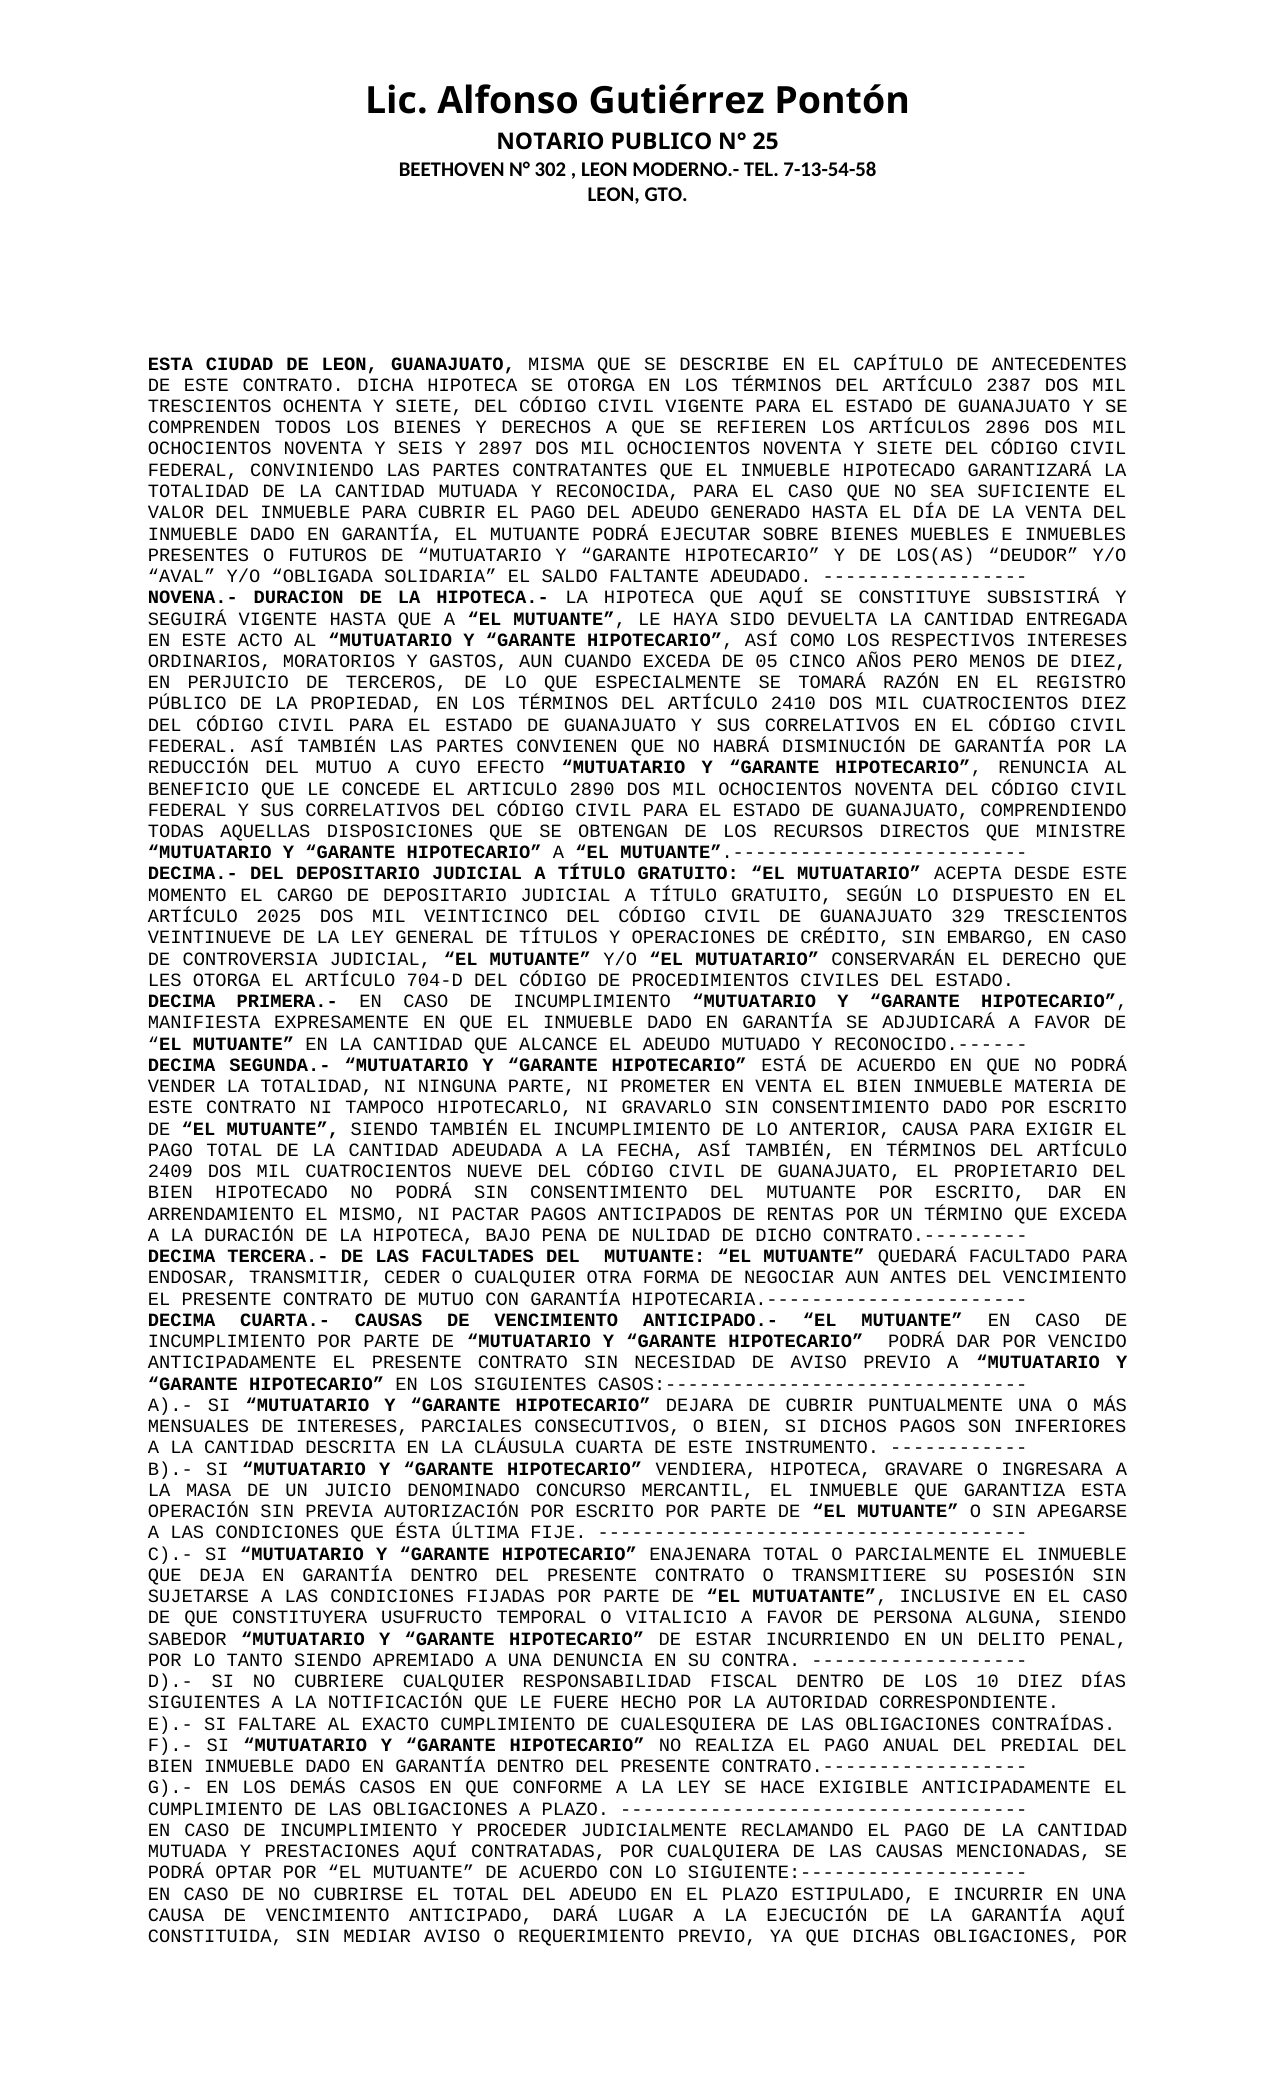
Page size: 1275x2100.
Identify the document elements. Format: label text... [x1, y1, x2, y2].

text EN CASO DE INCUMPLIMIENTO Y PROCEDER JUDICIALMENTE RECLAMANDO EL PAGO DE LA CANTIDAD MUTUADA Y PRESTACIONES AQUÍ CONTRATADAS, POR CUALQUIERA DE LAS CAUSAS MENCIONADAS, SE PODRÁ OPTAR POR “EL MUTUANTE” DE ACUERDO CON LO SIGUIENTE: [148, 1821, 1127, 1884]
text DECIMA SEGUNDA.- “MUTUATARIO Y “GARANTE HIPOTECARIO” ESTÁ DE ACUERDO EN QUE NO PODRÁ VENDER LA TOTALIDAD, NI NINGUNA PARTE, NI PROMETER EN VENTA EL BIEN INMUEBLE MATERIA DE ESTE CONTRATO NI TAMPOCO HIPOTECARLO, NI GRAVARLO SIN CONSENTIMIENTO DADO POR ESCRITO DE “EL MUTUANTE”, SIENDO TAMBIÉN EL INCUMPLIMIENTO DE LO ANTERIOR, CAUSA PARA EXIGIR EL PAGO TOTAL DE LA CANTIDAD ADEUDADA A LA FECHA, ASÍ TAMBIÉN, EN TÉRMINOS DEL ARTÍCULO 2409 DOS MIL CUATROCIENTOS NUEVE DEL CÓDIGO CIVIL DE GUANAJUATO, EL PROPIETARIO DEL BIEN HIPOTECADO NO PODRÁ SIN CONSENTIMIENTO DEL MUTUANTE POR ESCRITO, DAR EN ARRENDAMIENTO EL MISMO, NI PACTAR PAGOS ANTICIPADOS DE RENTAS POR UN TÉRMINO QUE EXCEDA A LA DURACIÓN DE LA HIPOTECA, BAJO PENA DE NULIDAD DE DICHO CONTRATO. [148, 1056, 1127, 1247]
text G).- EN LOS DEMÁS CASOS EN QUE CONFORME A LA LEY SE HACE EXIGIBLE ANTICIPADAMENTE EL CUMPLIMIENTO DE LAS OBLIGACIONES A PLAZO. [148, 1778, 1127, 1821]
text NOVENA.- DURACION DE LA HIPOTECA.- LA HIPOTECA QUE AQUÍ SE CONSTITUYE SUBSISTIRÁ Y SEGUIRÁ VIGENTE HASTA QUE A “EL MUTUANTE”, LE HAYA SIDO DEVUELTA LA CANTIDAD ENTREGADA EN ESTE ACTO AL “MUTUATARIO Y “GARANTE HIPOTECARIO”, ASÍ COMO LOS RESPECTIVOS INTERESES ORDINARIOS, MORATORIOS Y GASTOS, AUN CUANDO EXCEDA DE 05 CINCO AÑOS PERO MENOS DE DIEZ, EN PERJUICIO DE TERCEROS, DE LO QUE ESPECIALMENTE SE TOMARÁ RAZÓN EN EL REGISTRO PÚBLICO DE LA PROPIEDAD, EN LOS TÉRMINOS DEL ARTÍCULO 2410 DOS MIL CUATROCIENTOS DIEZ DEL CÓDIGO CIVIL PARA EL ESTADO DE GUANAJUATO Y SUS CORRELATIVOS EN EL CÓDIGO CIVIL FEDERAL. ASÍ TAMBIÉN LAS PARTES CONVIENEN QUE NO HABRÁ DISMINUCIÓN DE GARANTÍA POR LA REDUCCIÓN DEL MUTUO A CUYO EFECTO “MUTUATARIO Y “GARANTE HIPOTECARIO”, RENUNCIA AL BENEFICIO QUE LE CONCEDE EL ARTICULO 2890 DOS MIL OCHOCIENTOS NOVENTA DEL CÓDIGO CIVIL FEDERAL Y SUS CORRELATIVOS DEL CÓDIGO CIVIL PARA EL ESTADO DE GUANAJUATO, COMPRENDIENDO TODAS AQUELLAS DISPOSICIONES QUE SE OBTENGAN DE LOS RECURSOS DIRECTOS QUE MINISTRE “MUTUATARIO Y “GARANTE HIPOTECARIO” A “ELYMUTUANTE”. [148, 588, 1127, 864]
text DECIMA PRIMERA.- EN CASO DE INCUMPLIMIENTO “MUTUATARIO Y “GARANTE HIPOTECARIO”, MANIFIESTA EXPRESAMENTE EN QUE EL INMUEBLE DADO EN GARANTÍA SE ADJUDICARÁ A FAVOR DE “EL MUTUANTE” EN LA CANTIDAD QUE ALCANCE EL ADEUDO MUTUADO Y RECONOCIDO. [148, 992, 1127, 1056]
text B).- SI “MUTUATARIO Y “GARANTE HIPOTECARIO” VENDIERA, HIPOTECA, GRAVARE O INGRESARA A LA MASA DE UN JUICIO DENOMINADO CONCURSO MERCANTIL, EL INMUEBLE QUE GARANTIZA ESTA OPERACIÓN SIN PREVIA AUTORIZACIÓN POR ESCRITO POR PARTE DE “EL MUTUANTE” O SIN APEGARSE A LAS CONDICIONES QUE ÉSTA ÚLTIMA FIJE. [148, 1459, 1127, 1544]
text DECIMA CUARTA.- CAUSAS DE VENCIMIENTO ANTICIPADO.- “EL MUTUANTE” EN CASO DE INCUMPLIMIENTO POR PARTE DE “MUTUATARIO Y “GARANTE HIPOTECARIO” PODRÁ DAR POR VENCIDO ANTICIPADAMENTE EL PRESENTE CONTRATO SIN NECESIDAD DE AVISO PREVIO A “MUTUATARIO Y “GARANTE HIPOTECARIO” EN LOS SIGUIENTES CASOS: [148, 1311, 1127, 1396]
text F).- SI “MUTUATARIO Y “GARANTE HIPOTECARIO” NO REALIZA EL PAGO ANUAL DEL PREDIAL DEL BIEN INMUEBLE DADO EN GARANTÍA DENTRO DEL PRESENTE CONTRATO. [148, 1736, 1127, 1778]
text C).- SI “MUTUATARIO Y “GARANTE HIPOTECARIO” ENAJENARA TOTAL O PARCIALMENTE EL INMUEBLE QUE DEJA EN GARANTÍA DENTRO DEL PRESENTE CONTRATO O TRANSMITIERE SU POSESIÓN SIN SUJETARSE A LAS CONDICIONES FIJADAS POR PARTE DE “EL MUTUATANTE”, INCLUSIVE EN EL CASO DE QUE CONSTITUYERA USUFRUCTO TEMPORAL O VITALICIO A FAVOR DE PERSONA ALGUNA, SIENDO SABEDOR “MUTUATARIO Y “GARANTE HIPOTECARIO” DE ESTAR INCURRIENDO EN UN DELITO PENAL, POR LO TANTO SIENDO APREMIADO A UNA DENUNCIA EN SU CONTRA. [148, 1544, 1127, 1672]
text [148, 1884, 1127, 1948]
text A).- SI “MUTUATARIO Y “GARANTE HIPOTECARIO” DEJARA DE CUBRIR PUNTUALMENTE UNA O MÁS MENSUALES DE INTERESES, PARCIALES CONSECUTIVOS, O BIEN, SI DICHOS PAGOS SON INFERIORES A LA CANTIDAD DESCRITA EN LA CLÁUSULA CUARTA DE ESTE INSTRUMENTO. [148, 1396, 1127, 1459]
text E).- SI FALTARE AL EXACTO CUMPLIMIENTO DE CUALESQUIERA DE LAS OBLIGACIONES CONTRAÍDAS. [148, 1714, 1127, 1736]
text D).- SI NO CUBRIERE CUALQUIER RESPONSABILIDAD FISCAL DENTRO DE LOS 10 DIEZ DÍAS SIGUIENTES A LA NOTIFICACIÓN QUE LE FUERE HECHO POR LA AUTORIDAD CORRESPONDIENTE. [148, 1672, 1127, 1714]
text DECIMA.- DEL DEPOSITARIO JUDICIAL A TÍTULO GRATUITO: “EL MUTUATARIO” ACEPTA DESDE ESTE MOMENTO EL CARGO DE DEPOSITARIO JUDICIAL A TÍTULO GRATUITO, SEGÚN LO DISPUESTO EN EL ARTÍCULO 2025 DOS MIL VEINTICINCO DEL CÓDIGO CIVIL DE GUANAJUATO 329 TRESCIENTOS VEINTINUEVE DE LA LEY GENERAL DE TÍTULOS Y OPERACIONES DE CRÉDITO, SIN EMBARGO, EN CASO DE CONTROVERSIA JUDICIAL, “EL MUTUANTE” Y/O “EL MUTUATARIO” CONSERVARÁN EL DERECHO QUE LES OTORGA EL ARTÍCULO 704-D DEL CÓDIGO DE PROCEDIMIENTOS CIVILES DEL ESTADO. [148, 864, 1127, 992]
text DECIMA TERCERA.- DE LAS FACULTADES DEL MUTUANTE: “EL MUTUANTE” QUEDARÁ FACULTADO PARA ENDOSAR, TRANSMITIR, CEDER O CUALQUIER OTRA FORMA DE NEGOCIAR AUN ANTES DEL VENCIMIENTO EL PRESENTE CONTRATO DE MUTUO CON GARANTÍA HIPOTECARIA. [148, 1247, 1127, 1311]
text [148, 354, 1127, 588]
